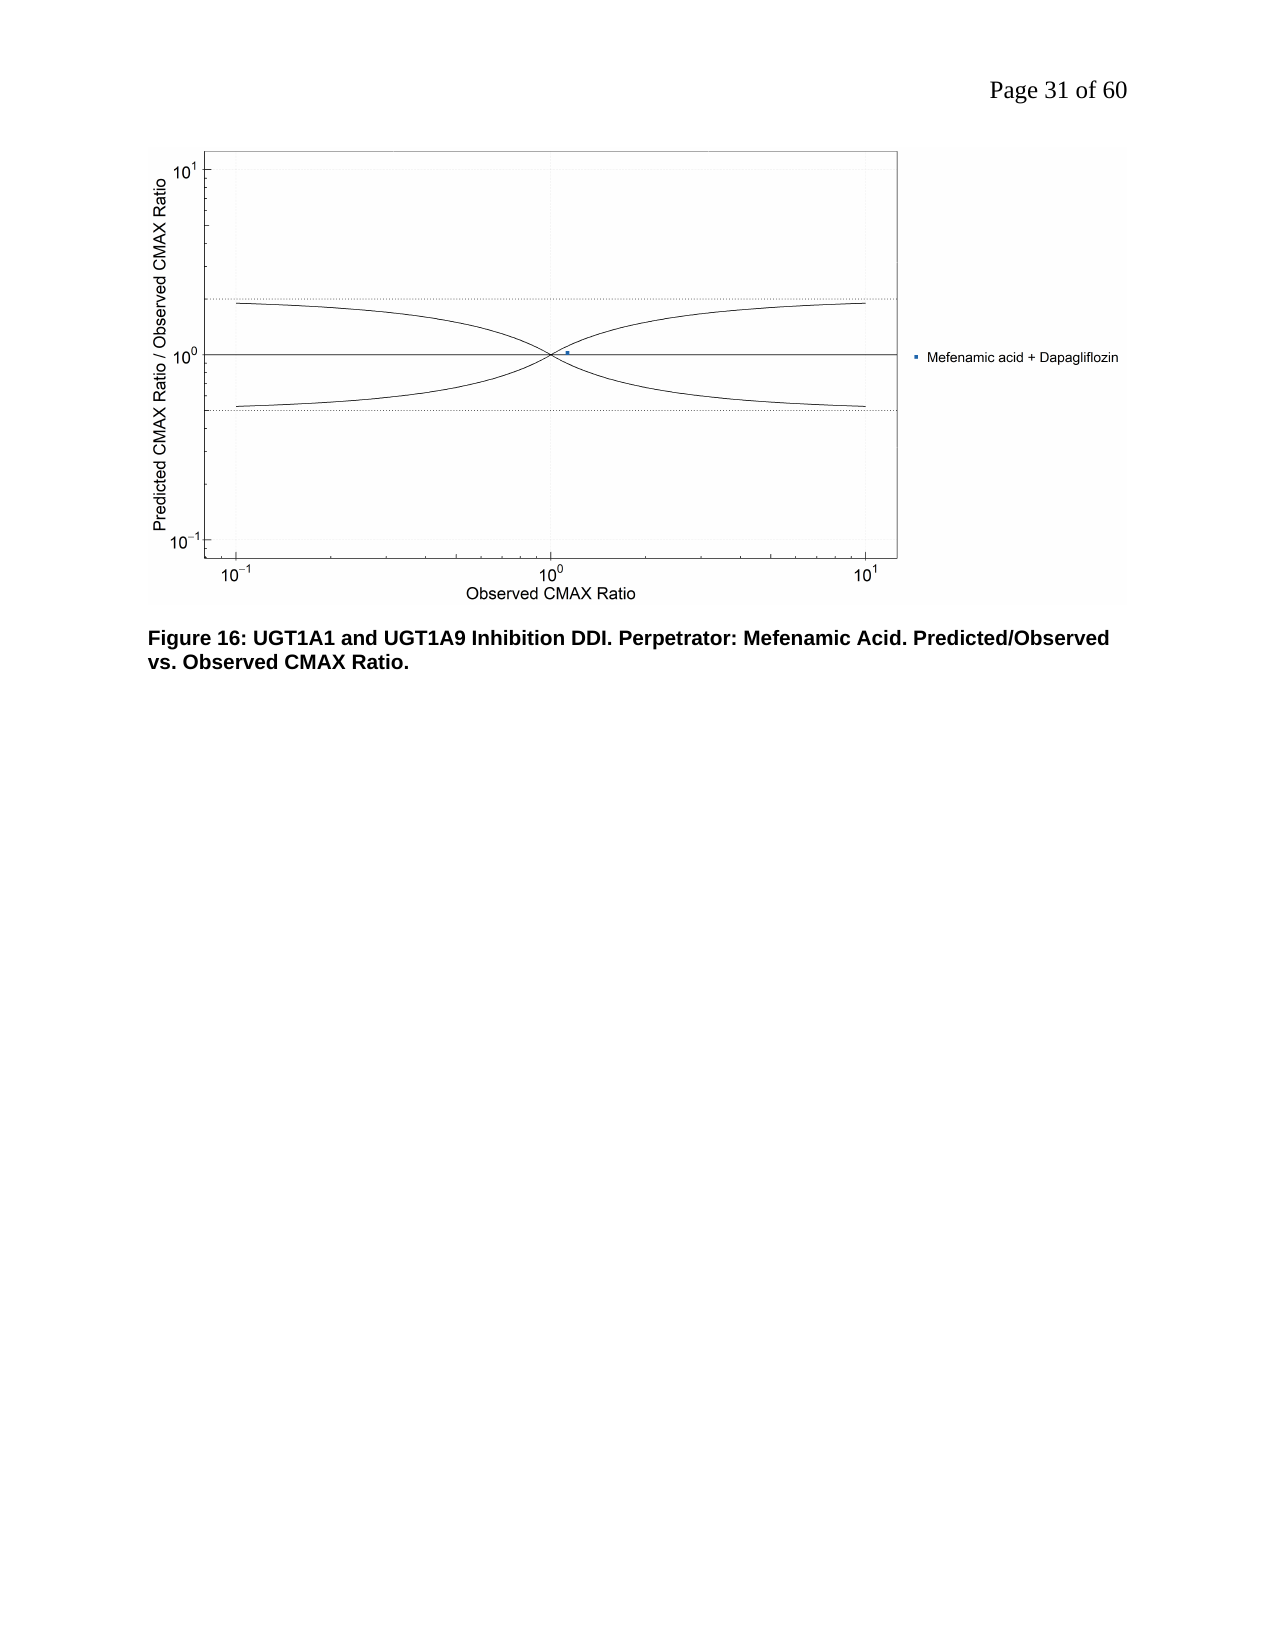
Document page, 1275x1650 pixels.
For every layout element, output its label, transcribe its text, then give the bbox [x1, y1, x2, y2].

text Figure 16: UGT1A1 and UGT1A9 Inhibition DDI. Perpetrator: Mefenamic Acid. Predicted/Observed vs. Observed CMAX Ratio. [148, 626, 1127, 674]
picture [147, 147, 1127, 605]
